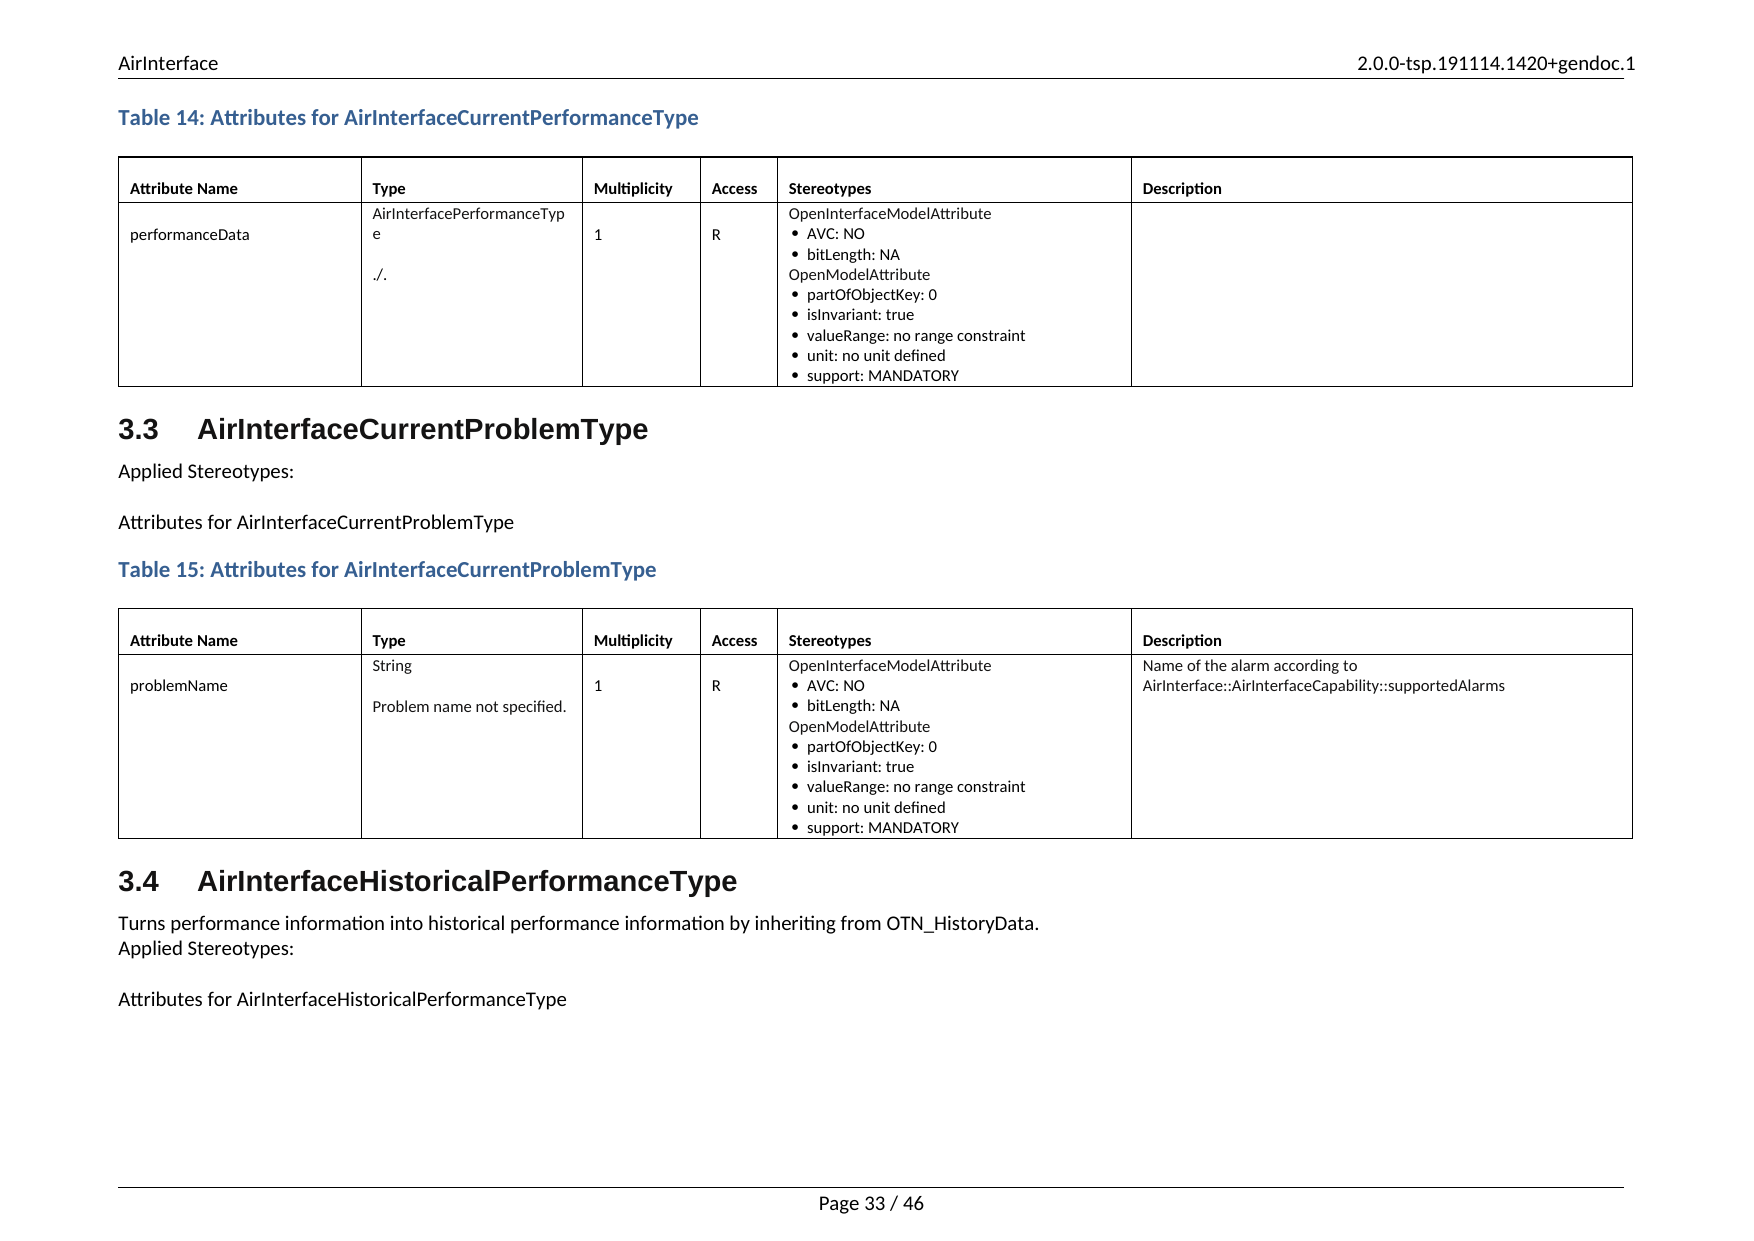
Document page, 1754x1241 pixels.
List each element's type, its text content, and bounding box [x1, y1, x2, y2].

table_header Description [1132, 158, 1632, 202]
table_header Access [701, 158, 777, 202]
table_cell [1132, 203, 1632, 386]
table_cell OpenInterfaceModelAttribute AVC: NO bitLength: NA OpenModelAttribute partOfObjectKey: 0 isInvariant: true valueRange: no range constraint unit: no unit defined support: MANDATORY [778, 203, 1131, 386]
text Turns performance information into historical performance information by inheriting from OTN_HistoryData. [118, 910, 1624, 935]
table_cell R [701, 655, 777, 838]
table_header Multiplicity [583, 158, 700, 202]
table_cell Name of the alarm according to AirInterface::AirInterfaceCapability::supportedAlarms [1132, 655, 1632, 838]
table_cell AirInterfacePerformanceType ./. [362, 203, 582, 386]
table_header Description [1132, 609, 1632, 654]
table_cell 1 [583, 655, 700, 838]
text Applied Stereotypes: [118, 935, 1624, 961]
subtitle AirInterfaceCurrentProblemType [118, 412, 1624, 446]
subtitle AirInterfaceHistoricalPerformanceType [118, 864, 1624, 897]
table_cell performanceData [119, 203, 361, 386]
table_header Type [362, 609, 582, 654]
table_cell R [701, 203, 777, 386]
table_cell OpenInterfaceModelAttribute AVC: NO bitLength: NA OpenModelAttribute partOfObjectKey: 0 isInvariant: true valueRange: no range constraint unit: no unit defined support: MANDATORY [778, 655, 1131, 838]
table_header Attribute Name [119, 158, 361, 202]
table_cell problemName [119, 655, 361, 838]
table_header Stereotypes [778, 158, 1131, 202]
table_header Type [362, 158, 582, 202]
text Attributes for AirInterfaceCurrentProblemType [118, 509, 1624, 534]
table_cell String Problem name not specified. [362, 655, 582, 838]
table_header Stereotypes [778, 609, 1131, 654]
table_header Attribute Name [119, 609, 361, 654]
text Applied Stereotypes: [118, 458, 1624, 483]
text Attributes for AirInterfaceHistoricalPerformanceType [118, 986, 1624, 1011]
table_header Access [701, 609, 777, 654]
table_cell 1 [583, 203, 700, 386]
table_header Multiplicity [583, 609, 700, 654]
